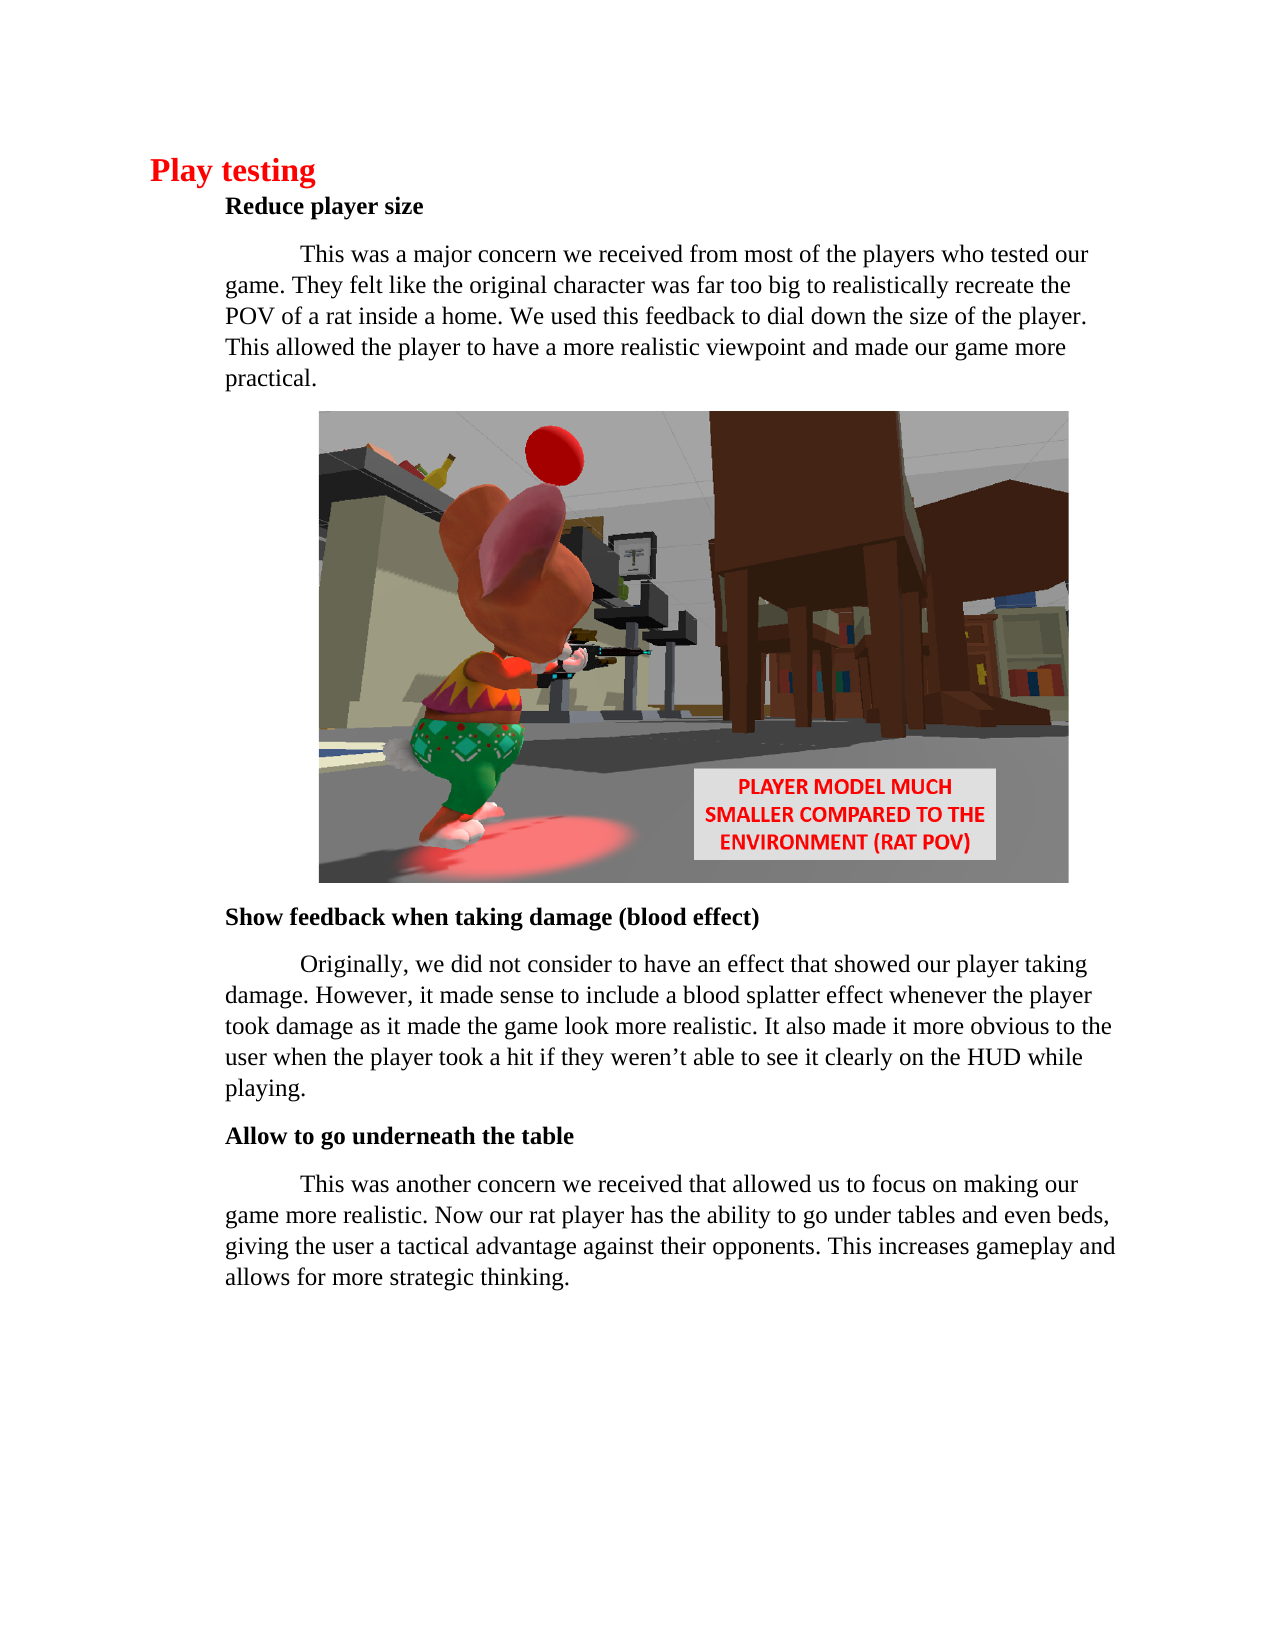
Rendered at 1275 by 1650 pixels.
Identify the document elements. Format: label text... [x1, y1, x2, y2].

text Allow to go underneath the table [225, 1121, 1125, 1150]
text This was another concern we received that allowed us to focus on making our game more realistic. Now our rat player has the ability to go under tables and even beds, giving the user a tactical advantage against their opponents. This increases gameplay and allows for more strategic thinking. [225, 1169, 1125, 1291]
text Show feedback when taking damage (blood effect) [225, 902, 1125, 930]
text Originally, we did not consider to have an effect that showed our player taking damage. However, it made sense to include a blood splatter effect whenever the player took damage as it made the game look more realistic. It also made it more obvious to the user when the player took a hit if they weren’t able to see it clearly on the HUD while playing. [225, 949, 1125, 1102]
text Reduce player size [150, 191, 1125, 220]
text This was a major concern we received from most of the players who tested our game. They felt like the original character was far too big to realistically recreate the POV of a rat inside a home. We used this feedback to dial down the size of the player. This allowed the player to have a more realistic viewpoint and made our game more practical. [225, 239, 1125, 392]
subtitle Play testing [150, 150, 1125, 188]
